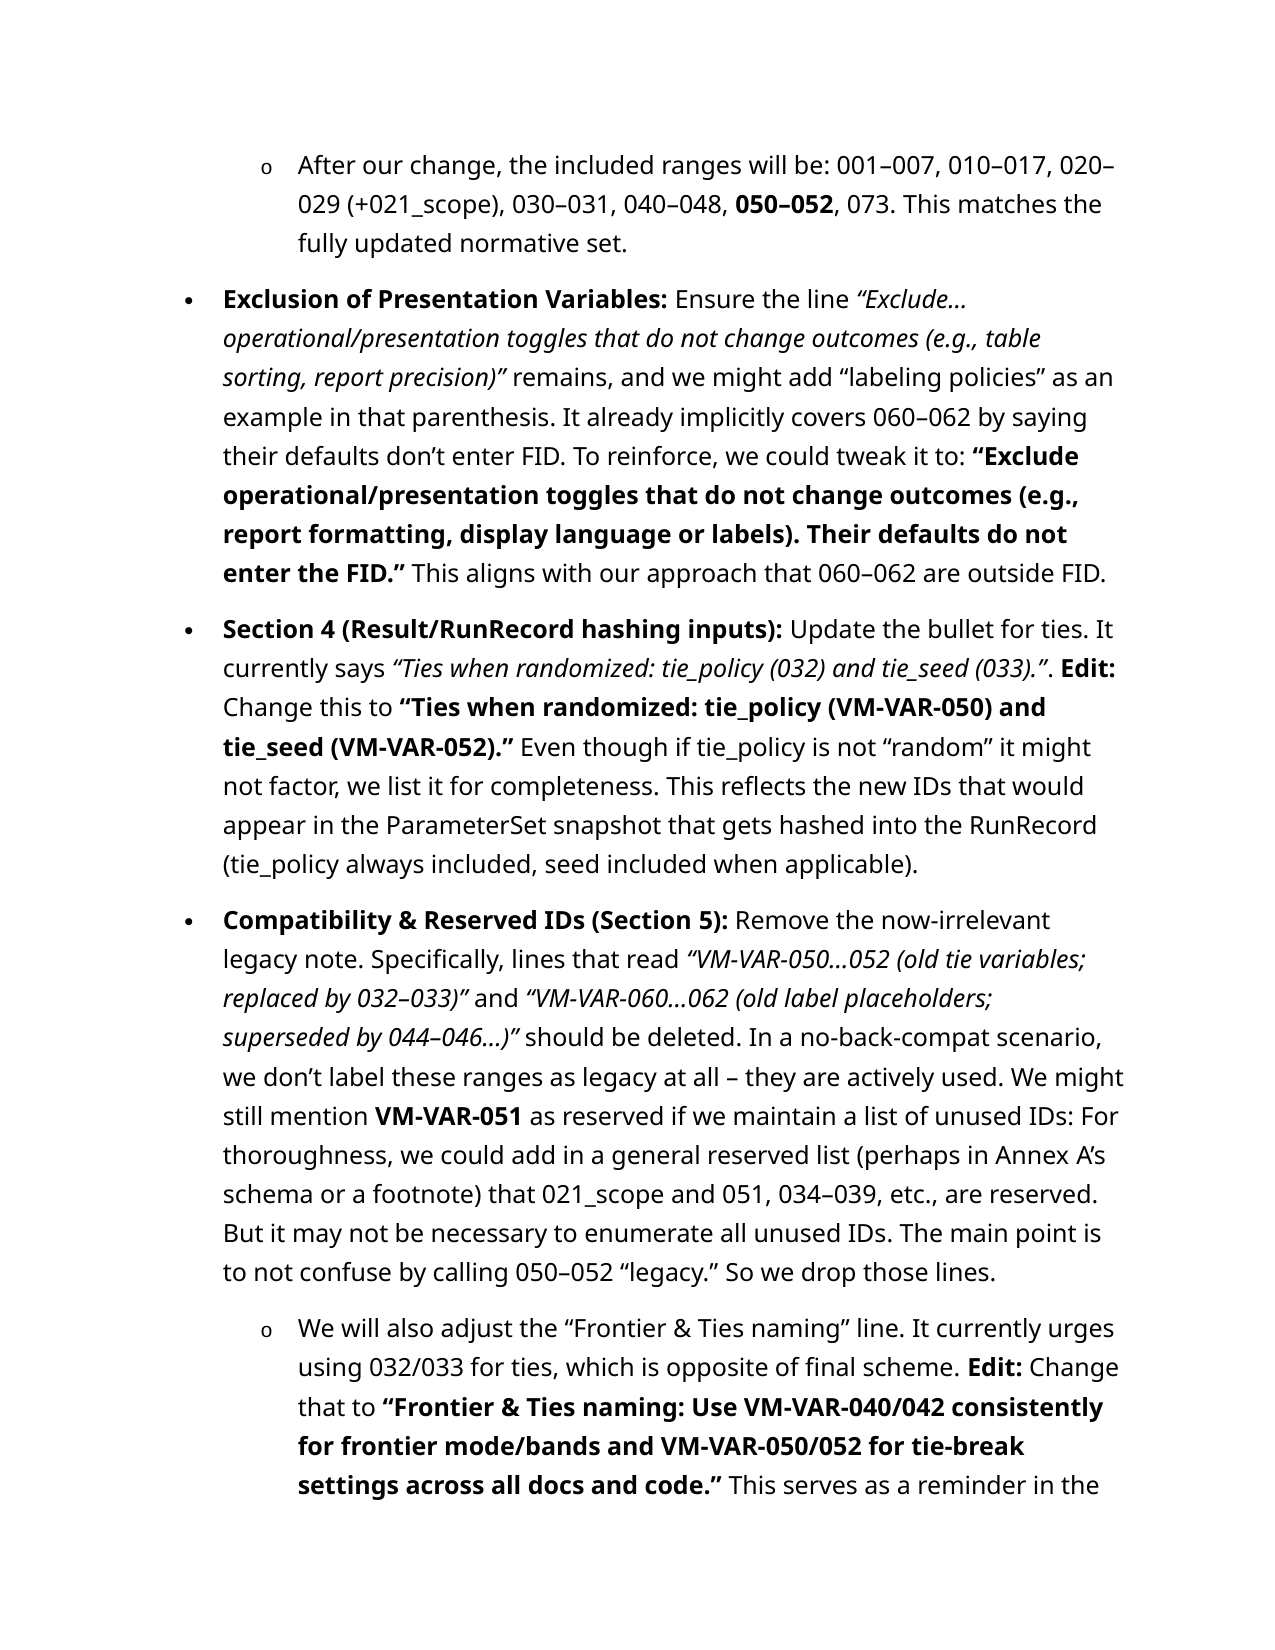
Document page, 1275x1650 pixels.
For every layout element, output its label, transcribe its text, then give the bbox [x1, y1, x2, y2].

list After our change, the included ranges will be: 001–007, 010–017, 020–029 (+021_scope), 030–031, 040–048, 050–052, 073. This matches the fully updated normative set. [260, 148, 1127, 260]
list Section 4 (Result/RunRecord hashing inputs): Update the bullet for ties. It currently says “Ties when randomized: tie_policy (032) and tie_seed (033).”. Edit: Change this to “Ties when randomized: tie_policy (VM-VAR-050) and tie_seed (VM-VAR-052).” Even though if tie_policy is not “random” it might not factor, we list it for completeness. This reflects the new IDs that would appear in the ParameterSet snapshot that gets hashed into the RunRecord (tie_policy always included, seed included when applicable). [185, 612, 1127, 881]
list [260, 1311, 1127, 1502]
list Compatibility & Reserved IDs (Section 5): Remove the now-irrelevant legacy note. Specifically, lines that read “VM-VAR-050…052 (old tie variables; replaced by 032–033)” and “VM-VAR-060…062 (old label placeholders; superseded by 044–046…)” should be deleted. In a no-back-compat scenario, we don’t label these ranges as legacy at all – they are actively used. We might still mention VM-VAR-051 as reserved if we maintain a list of unused IDs: For thoroughness, we could add in a general reserved list (perhaps in Annex A’s schema or a footnote) that 021_scope and 051, 034–039, etc., are reserved. But it may not be necessary to enumerate all unused IDs. The main point is to not confuse by calling 050–052 “legacy.” So we drop those lines. [185, 903, 1127, 1289]
list Exclusion of Presentation Variables: Ensure the line “Exclude… operational/presentation toggles that do not change outcomes (e.g., table sorting, report precision)” remains, and we might add “labeling policies” as an example in that parenthesis. It already implicitly covers 060–062 by saying their defaults don’t enter FID. To reinforce, we could tweak it to: “Exclude operational/presentation toggles that do not change outcomes (e.g., report formatting, display language or labels). Their defaults do not enter the FID.” This aligns with our approach that 060–062 are outside FID. [185, 282, 1127, 590]
